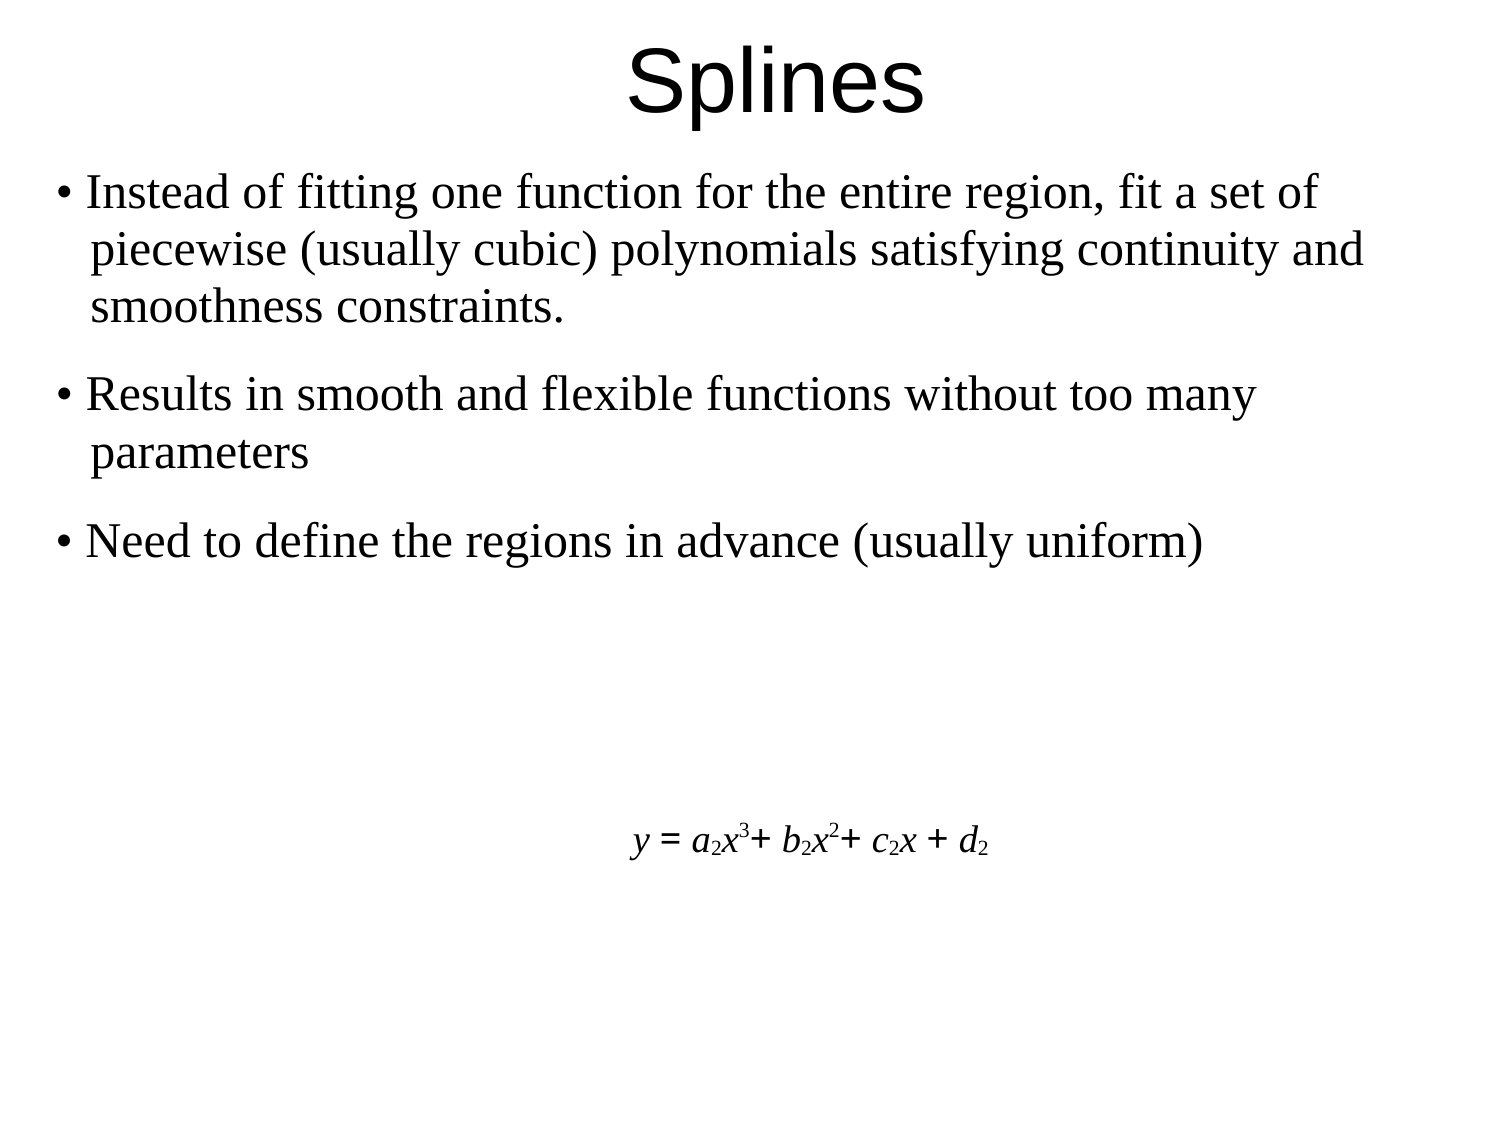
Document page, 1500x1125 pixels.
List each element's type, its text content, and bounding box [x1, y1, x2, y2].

text • Results in smooth and flexible functions without too many parameters [55, 365, 1273, 479]
text • Need to define the regions in advance (usually uniform) y = a2x3+ b2x2+ c2x + d2 [55, 511, 1207, 874]
text Splines [0, 26, 926, 132]
text • Instead of fitting one function for the entire region, fit a set of piecewise (usually cubic) polynomials satisfying continuity and smoothness constraints. [55, 163, 1375, 334]
